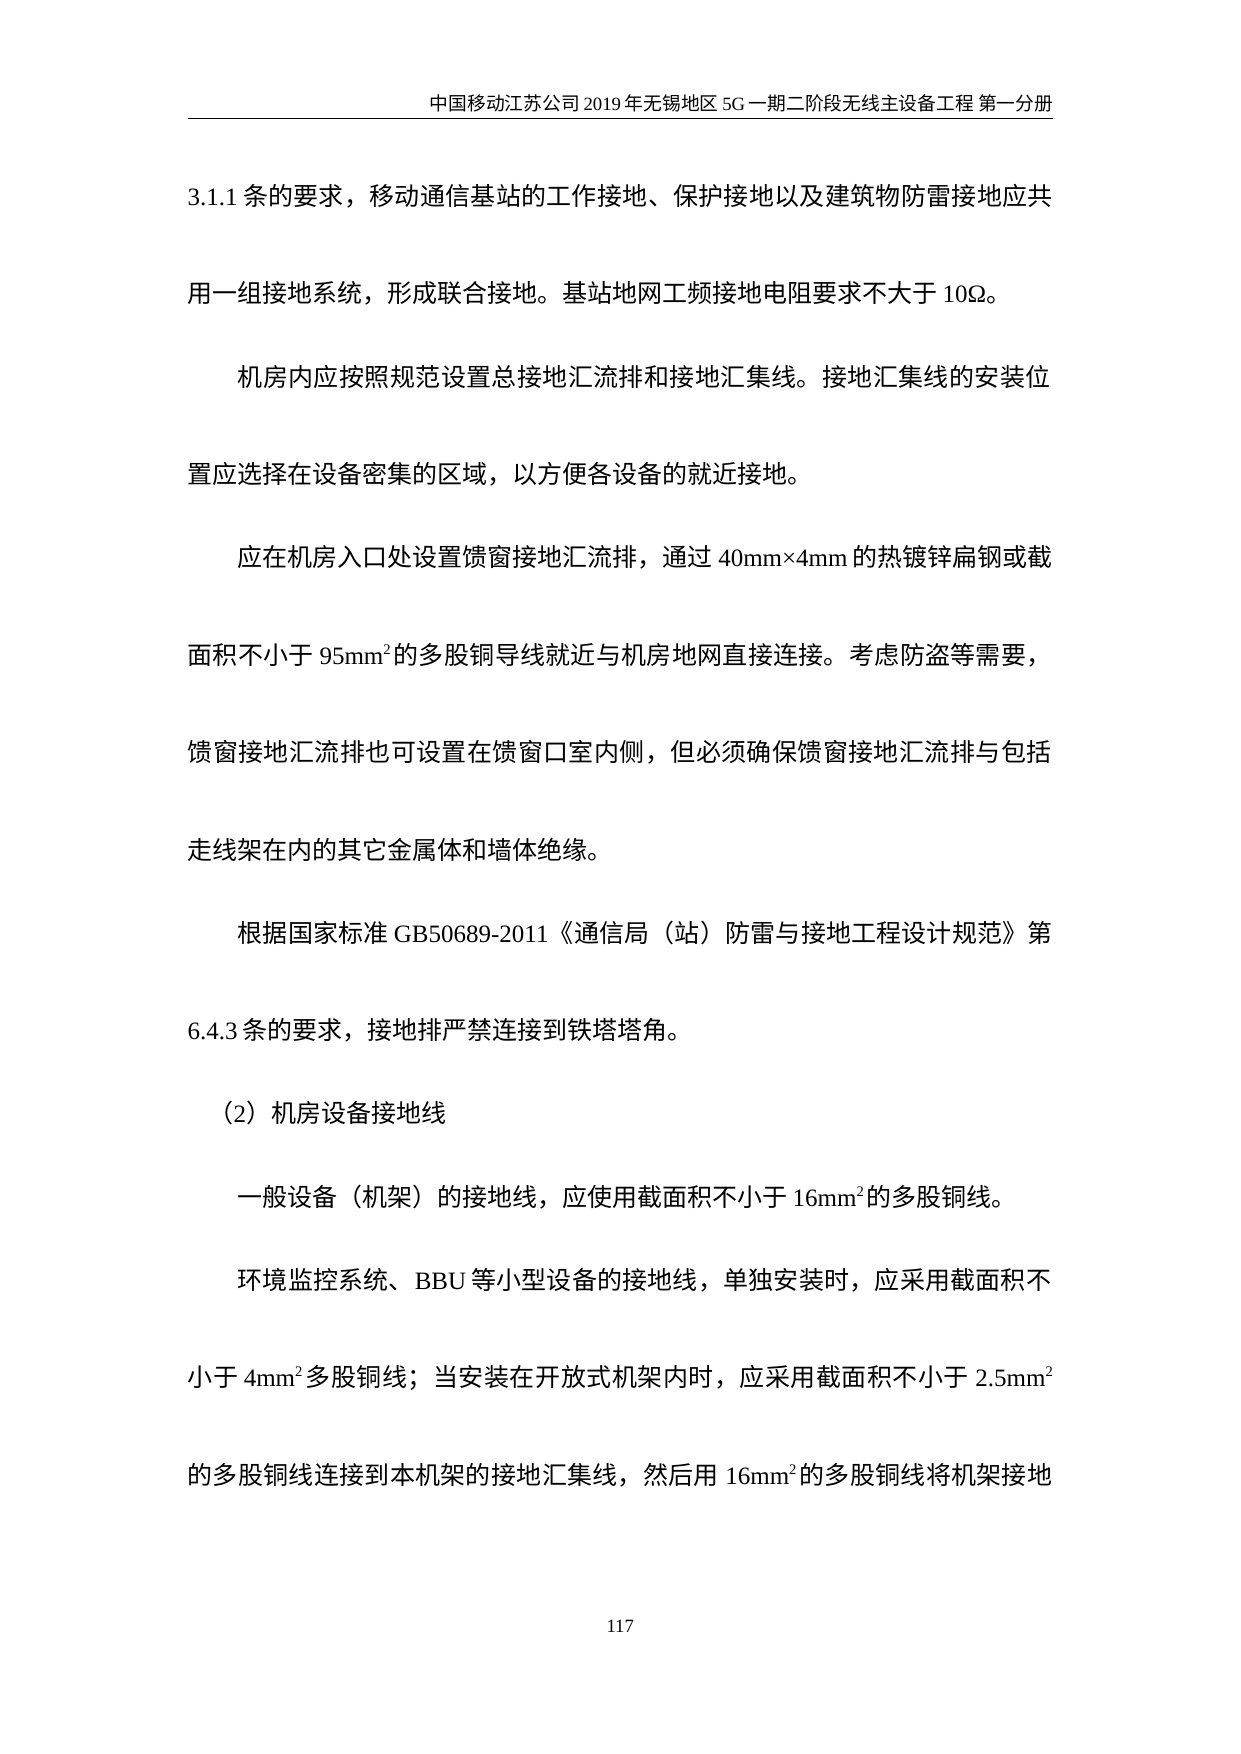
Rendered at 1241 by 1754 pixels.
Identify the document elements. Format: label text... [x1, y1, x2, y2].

text 应在机房入口处设置馈窗接地汇流排，通过40mm×4mm的热镀锌扁钢或截面积不小于95mm2的多股铜导线就近与机房地网直接连接。考虑防盗等需要，馈窗接地汇流排也可设置在馈窗口室内侧，但必须确保馈窗接地汇流排与包括走线架在内的其它金属体和墙体绝缘。 [187, 523, 1053, 881]
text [187, 162, 1053, 324]
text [187, 1246, 1053, 1506]
text （2）机房设备接地线 [187, 1079, 1053, 1144]
text 机房内应按照规范设置总接地汇流排和接地汇集线。接地汇集线的安装位置应选择在设备密集的区域，以方便各设备的就近接地。 [187, 343, 1053, 505]
text 一般设备（机架）的接地线，应使用截面积不小于16mm2的多股铜线。 [187, 1163, 1053, 1228]
text 根据国家标准GB50689-2011《通信局（站）防雷与接地工程设计规范》第6.4.3条的要求，接地排严禁连接到铁塔塔角。 [187, 899, 1053, 1061]
